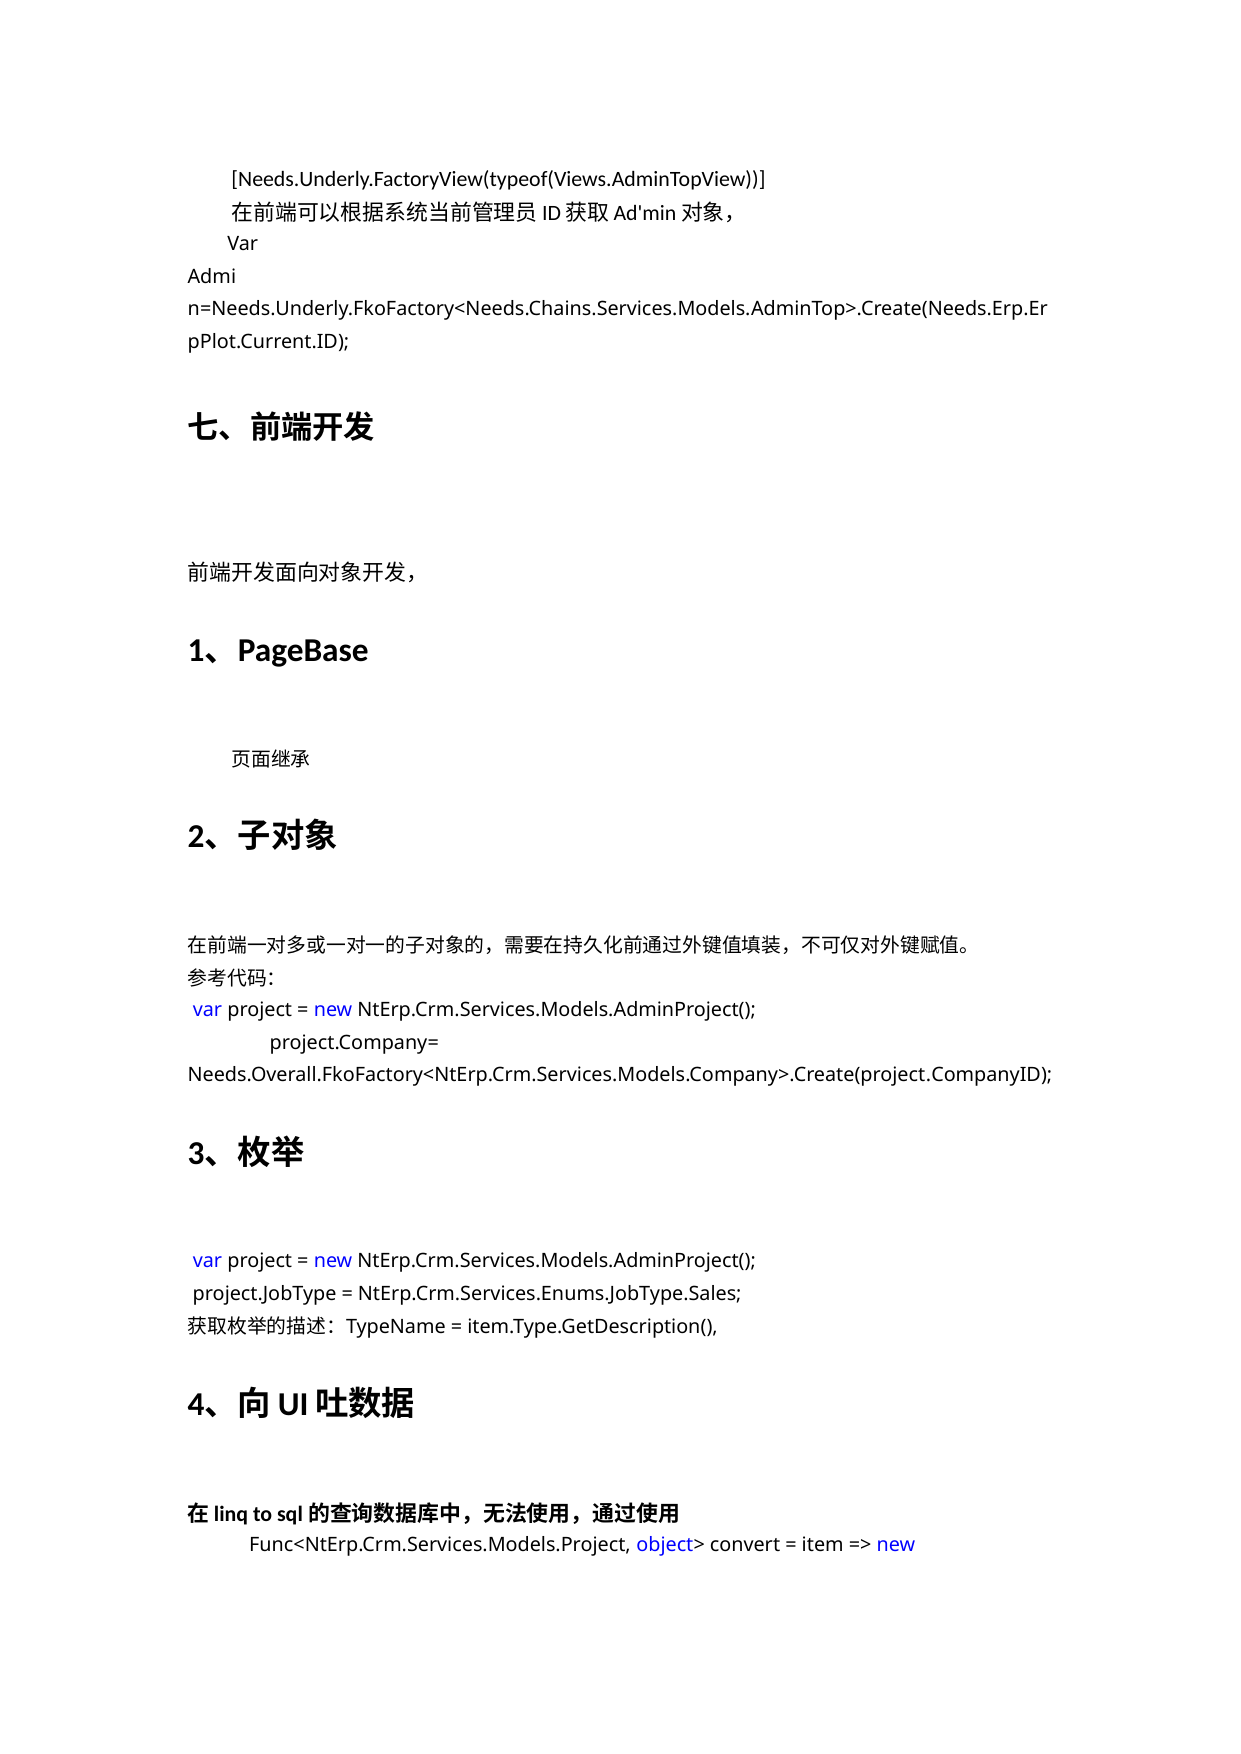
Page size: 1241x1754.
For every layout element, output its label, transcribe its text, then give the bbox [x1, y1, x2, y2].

list 前端开发面向对象开发， [187, 555, 1053, 587]
text Func<NtErp.Crm.Services.Models.Project, object> convert = item => new [187, 1528, 1053, 1560]
text var project = new NtErp.Crm.Services.Models.AdminProject(); [187, 993, 1053, 1025]
list 页面继承 [187, 741, 1053, 774]
subtitle 向UI吐数据 [187, 1369, 1053, 1434]
subtitle 枚举 [187, 1117, 1053, 1182]
list 在前端可以根据系统当前管理员ID获取Ad'min对象， [187, 194, 1053, 227]
text var project = new NtErp.Crm.Services.Models.AdminProject(); [187, 1244, 1053, 1277]
text 在linq to sql 的查询数据库中，无法使用，通过使用 [187, 1495, 1053, 1528]
text Needs.Overall.FkoFactory<NtErp.Crm.Services.Models.Company>.Create(project.CompanyID); [187, 1058, 1053, 1090]
subtitle 子对象 [187, 801, 1053, 866]
list [Needs.Underly.FactoryView(typeof(Views.AdminTopView))] [187, 162, 1053, 194]
text project.Company= [187, 1025, 1053, 1058]
text Var Admin=Needs.Underly.FkoFactory<Needs.Chains.Services.Models.AdminTop>.Create(Needs.Erp.ErpPlot.Current.ID); [187, 227, 1053, 357]
text 参考代码： [187, 960, 1053, 993]
text 获取枚举的描述：TypeName = item.Type.GetDescription(), [187, 1309, 1053, 1342]
text project.JobType = NtErp.Crm.Services.Enums.JobType.Sales; [187, 1277, 1053, 1309]
subtitle PageBase [187, 614, 1053, 679]
text 在前端一对多或一对一的子对象的，需要在持久化前通过外键值填装，不可仅对外键赋值。 [187, 928, 1053, 960]
subtitle 七、前端开发 [187, 392, 1053, 457]
